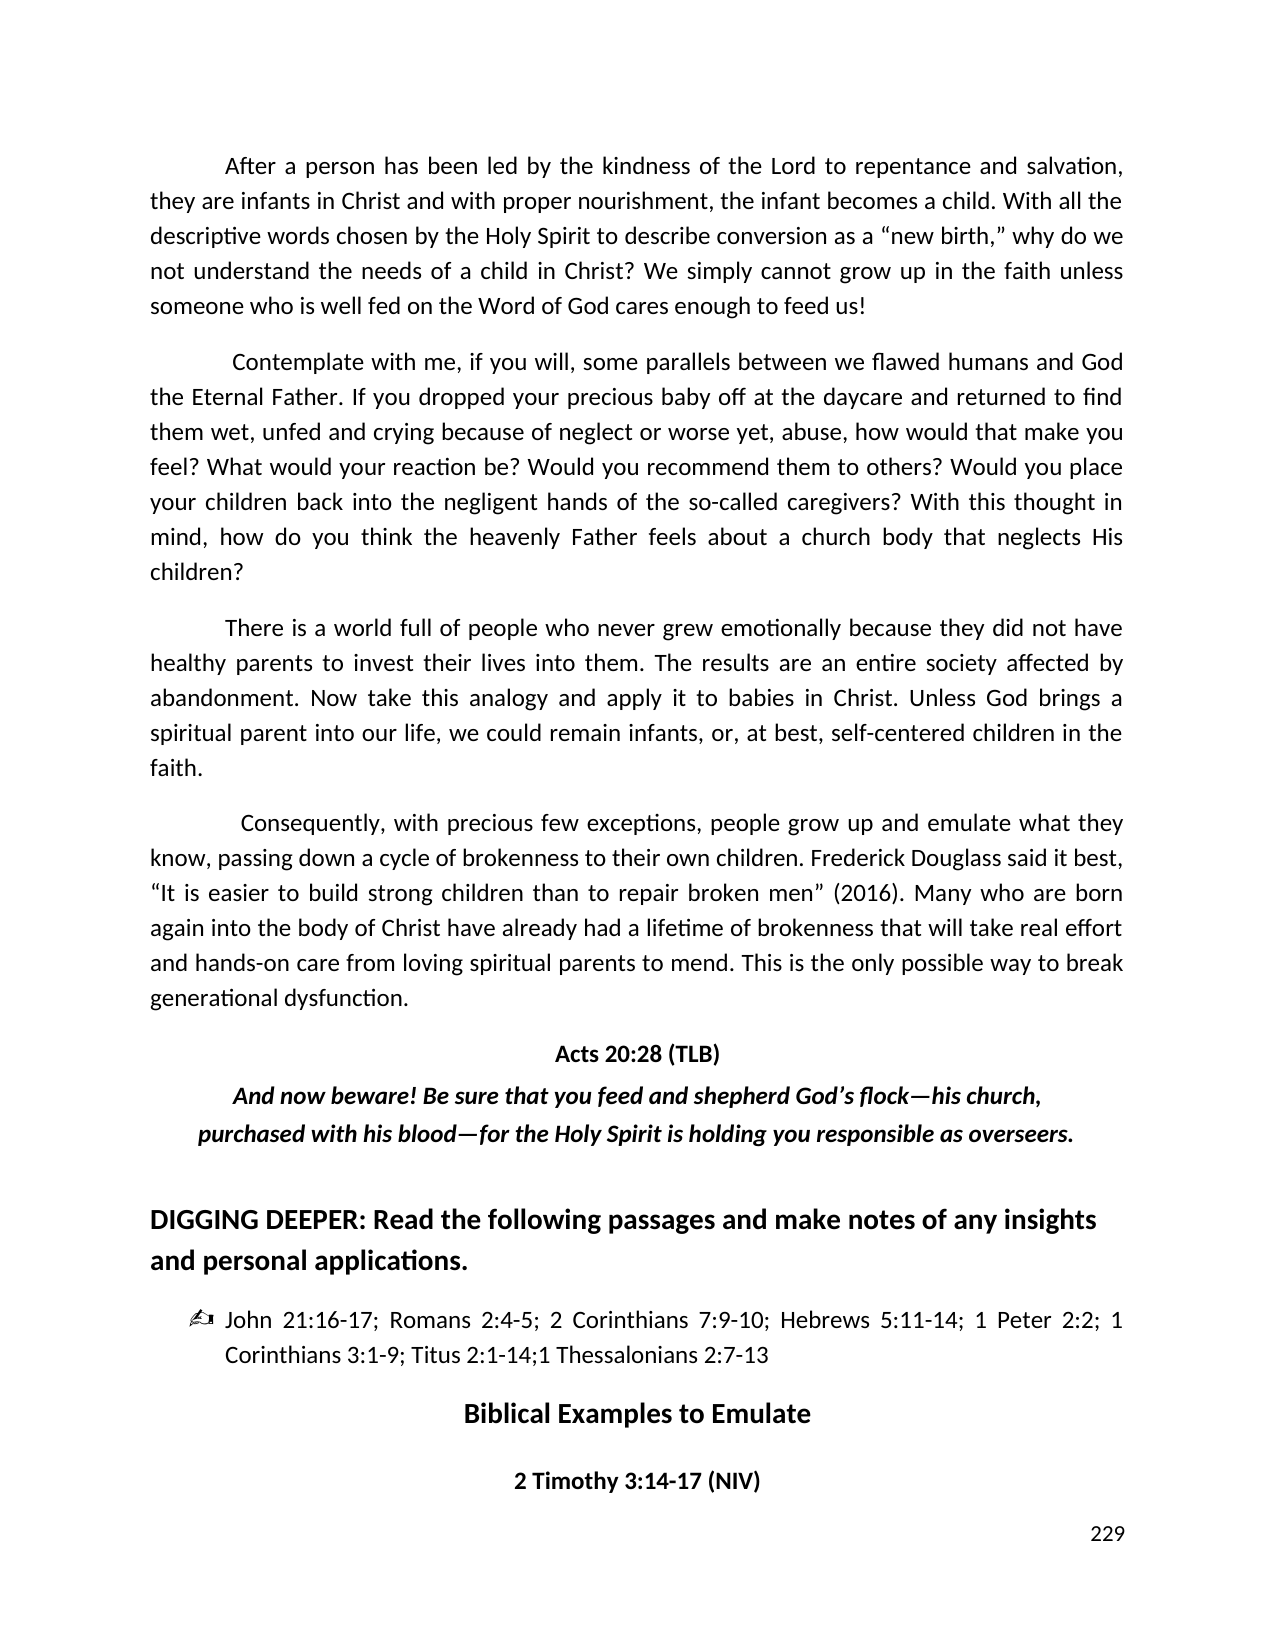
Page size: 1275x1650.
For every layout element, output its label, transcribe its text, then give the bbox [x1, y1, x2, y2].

list John 21:16-17; Romans 2:4-5; 2 Corinthians 7:9-10; Hebrews 5:11-14; 1 Peter 2:2; 1 Corinthians 3:1-9; Titus 2:1-14;1 Thessalonians 2:7-13 [187, 1304, 1125, 1370]
text After a person has been led by the kindness of the Lord to repentance and salvation, they are infants in Christ and with proper nourishment, the infant becomes a child. With all the descriptive words chosen by the Holy Spirit to describe conversion as a “new birth,” why do we not understand the needs of a child in Christ? We simply cannot grow up in the faith unless someone who is well fed on the Word of God cares enough to feed us! [150, 150, 1125, 321]
text Acts 20:28 (TLB) [150, 1038, 1125, 1069]
text DIGGING DEEPER: Read the following passages and make notes of any insights and personal applications. [150, 1201, 1125, 1278]
text Contemplate with me, if you will, some parallels between we flawed humans and God the Eternal Father. If you dropped your precious baby off at the daycare and returned to find them wet, unfed and crying because of neglect or worse yet, abuse, how would that make you feel? What would your reaction be? Would you recommend them to others? Would you place your children back into the negligent hands of the so-called caregivers? With this thought in mind, how do you think the heavenly Father feels about a church body that neglects His children? [150, 346, 1125, 586]
text And now beware! Be sure that you feed and shepherd God’s flock—his church, [150, 1073, 1125, 1111]
text Biblical Examples to Emulate [150, 1395, 1125, 1431]
text purchased with his blood—for the Holy Spirit is holding you responsible as overseers. [150, 1111, 1125, 1148]
text Consequently, with precious few exceptions, people grow up and emulate what they know, passing down a cycle of brokenness to their own children. Frederick Douglass said it best, “It is easier to build strong children than to repair broken men” (2016). Many who are born again into the body of Christ have already had a lifetime of brokenness that will take real effort and hands-on care from loving spiritual parents to mend. This is the only possible way to break generational dysfunction. [150, 807, 1125, 1013]
text 2 Timothy 3:14-17 (NIV) [150, 1465, 1125, 1496]
text There is a world full of people who never grew emotionally because they did not have healthy parents to invest their lives into them. The results are an entire society affected by abandonment. Now take this analogy and apply it to babies in Christ. Unless God brings a spiritual parent into our life, we could remain infants, or, at best, self-centered children in the faith. [150, 612, 1125, 782]
